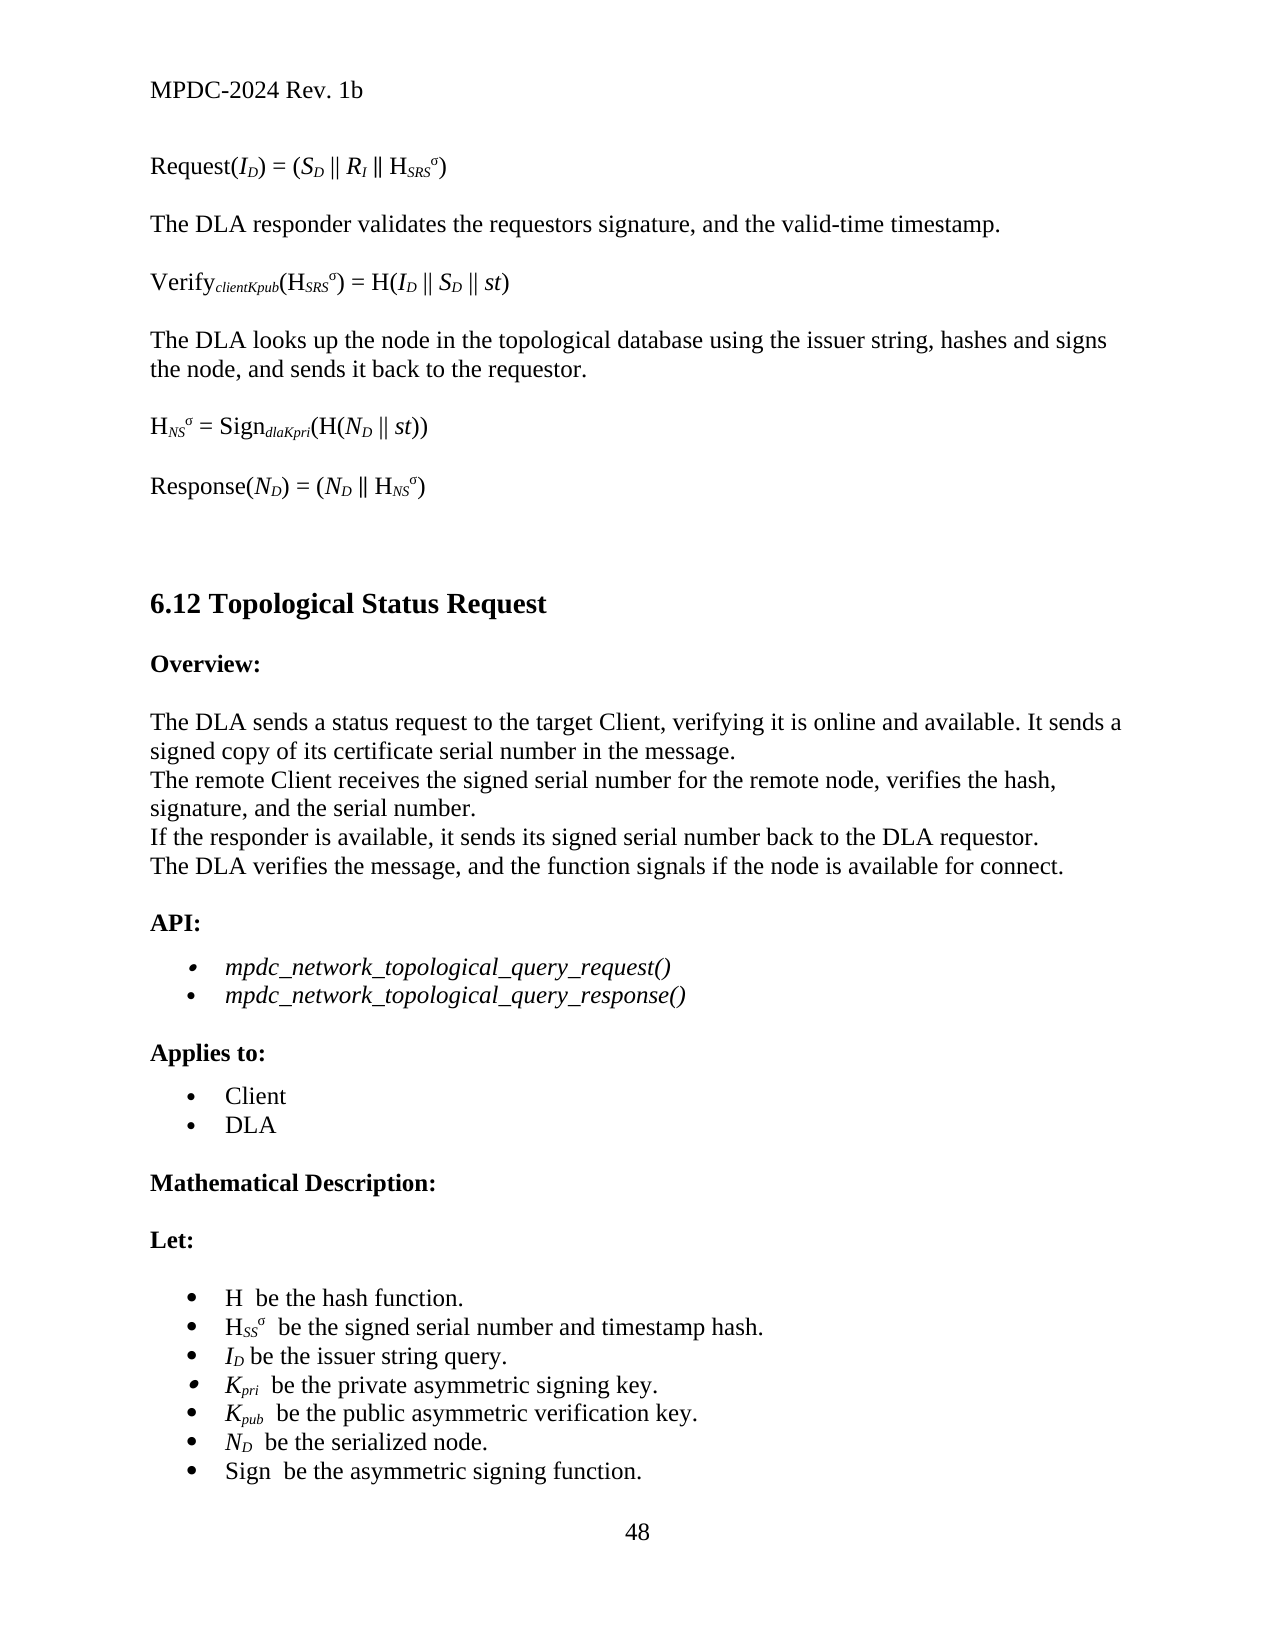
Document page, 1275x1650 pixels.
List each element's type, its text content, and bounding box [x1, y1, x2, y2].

text If the responder is available, it sends its signed serial number back to the DLA requestor. [150, 822, 1125, 851]
text API: [150, 908, 1125, 937]
list mpdc_network_topological_query_response() [187, 980, 1125, 1009]
text The DLA sends a status request to the target Client, verifying it is online and available. It sends a signed copy of its certificate serial number in the message. [150, 707, 1125, 765]
text The DLA verifies the message, and the function signals if the node is available for connect. [150, 851, 1125, 880]
list DLA [187, 1110, 1125, 1138]
text Response(ND​) = (ND​ ∥ HNSσ) [150, 469, 1125, 499]
list ID be the issuer string query. [187, 1341, 1125, 1370]
list Sign be the asymmetric signing function. [187, 1456, 1125, 1485]
list HSSσ be the signed serial number and timestamp hash. [187, 1312, 1125, 1341]
list ND be the serialized node. [187, 1427, 1125, 1456]
text HNSσ = SigndlaKpri(H(ND || st​)) [150, 411, 1125, 440]
text Request(ID​) = (SD​ || RI ∥ HSRSσ) [150, 150, 1125, 180]
list mpdc_network_topological_query_request() [654, 952, 1125, 980]
text Overview: [150, 649, 1125, 678]
list H be the hash function. [187, 1283, 1125, 1312]
text VerifyclientKpub(HSRSσ) = H(ID || SD​ || st) [150, 267, 1125, 296]
text Applies to: [150, 1038, 1125, 1067]
text Mathematical Description: [150, 1168, 1125, 1196]
list Client [187, 1081, 1125, 1110]
text The remote Client receives the signed serial number for the remote node, verifies the hash, signature, and the serial number. [150, 765, 1125, 822]
list Kpub be the public asymmetric verification key. [187, 1398, 1125, 1427]
text The DLA responder validates the requestors signature, and the valid-time timestamp. [150, 209, 1125, 238]
text The DLA looks up the node in the topological database using the issuer string, hashes and signs the node, and sends it back to the requestor. [150, 325, 1125, 383]
text 6.12 Topological Status Request [150, 587, 1125, 620]
list Kpri be the private asymmetric signing key. [187, 1370, 1125, 1398]
text Let: [150, 1226, 1125, 1254]
